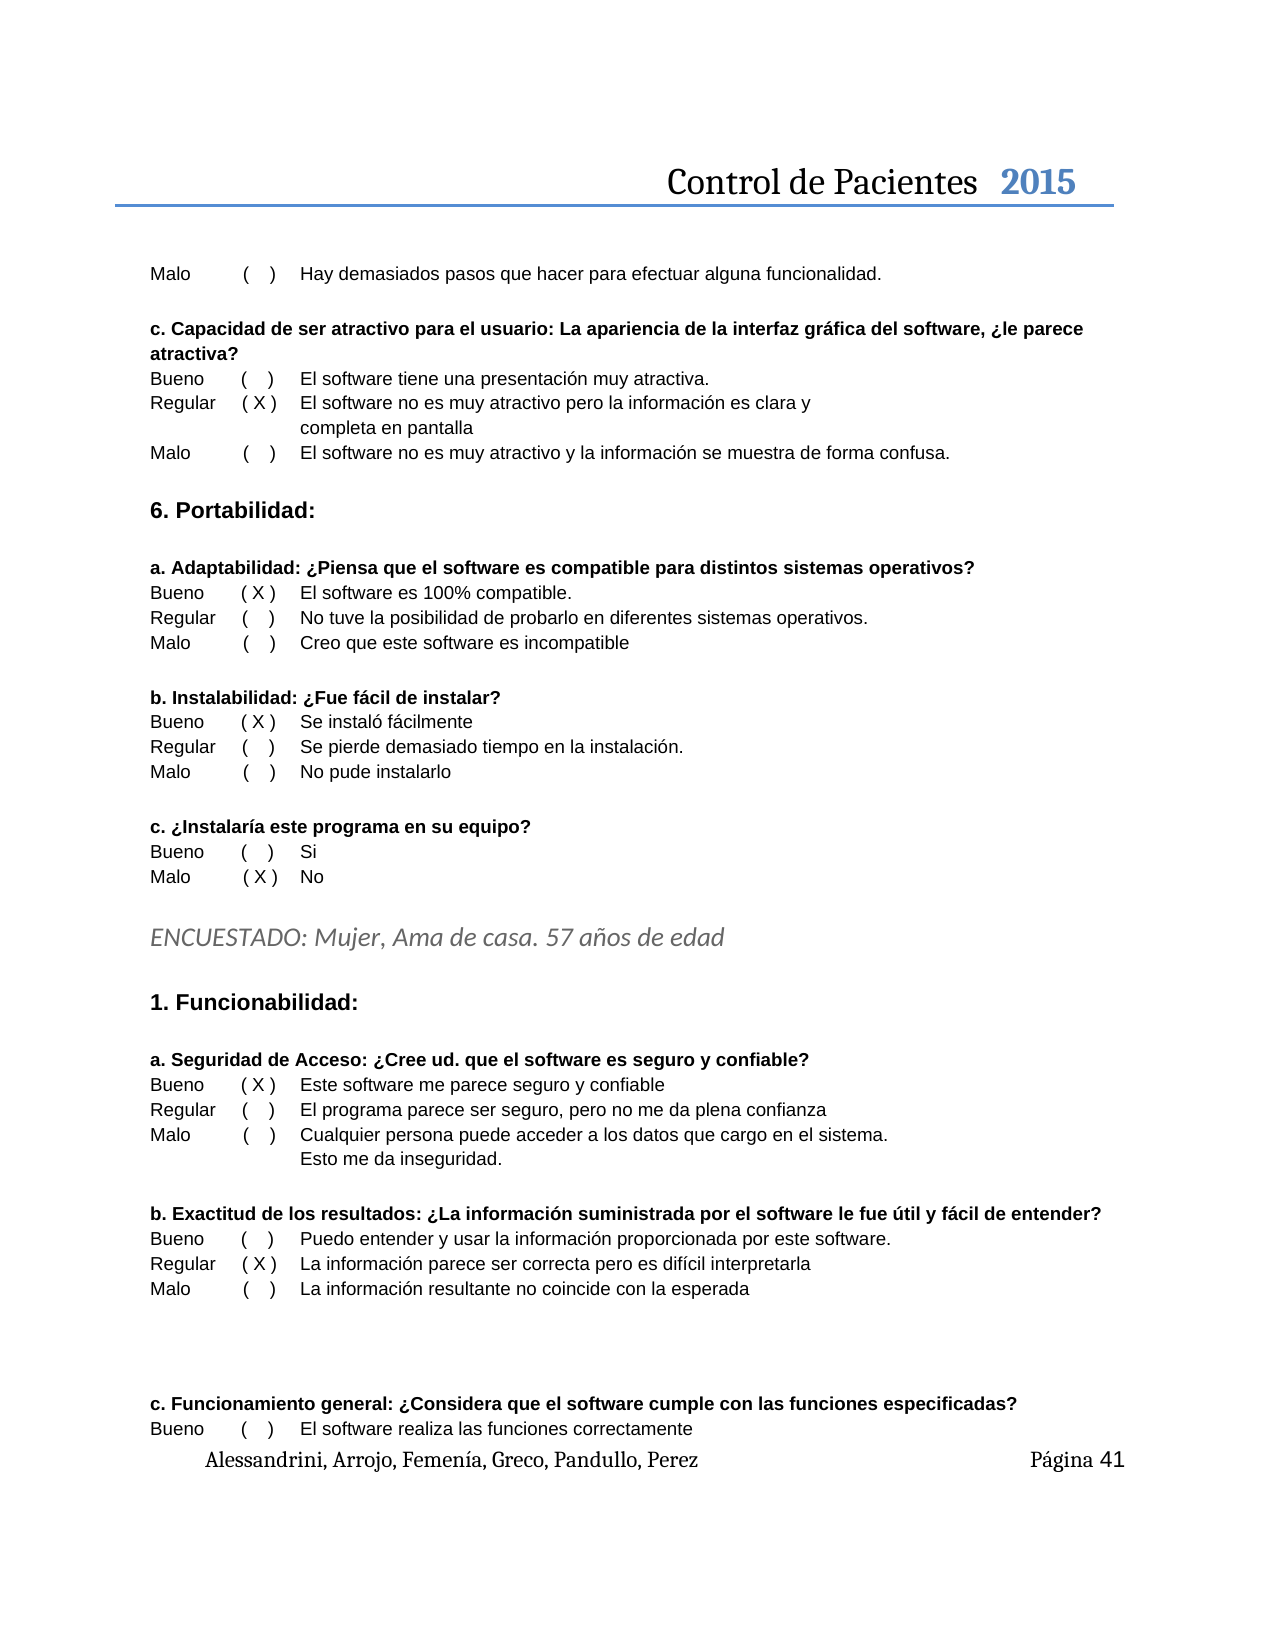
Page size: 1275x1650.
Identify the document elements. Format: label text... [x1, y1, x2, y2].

text 1. Funcionabilidad: [150, 988, 1125, 1015]
text a. Adaptabilidad: ¿Piensa que el software es compatible para distintos sistemas operativos? [150, 557, 1125, 579]
text c. Funcionamiento general: ¿Considera que el software cumple con las funciones especificadas? [150, 1393, 1125, 1414]
text Regular ( X ) El software no es muy atractivo pero la información es clara y [150, 392, 1125, 414]
text Bueno ( X ) Se instaló fácilmente [150, 711, 1125, 733]
text Malo ( ) La información resultante no coincide con la esperada [150, 1277, 1125, 1299]
text Malo ( ) No pude instalarlo [150, 761, 1125, 782]
text Bueno ( ) Si [150, 841, 1125, 862]
text Regular ( ) No tuve la posibilidad de probarlo en diferentes sistemas operativos. [150, 607, 1125, 628]
text completa en pantalla [225, 417, 1125, 438]
text ENCUESTADO: Mujer, Ama de casa. 57 años de edad [150, 920, 1125, 953]
text Regular ( X ) La información parece ser correcta pero es difícil interpretarla [150, 1253, 1125, 1274]
text a. Seguridad de Acceso: ¿Cree ud. que el software es seguro y confiable? [150, 1049, 1125, 1071]
text Bueno ( ) El software tiene una presentación muy atractiva. [150, 367, 1125, 389]
text c. ¿Instalaría este programa en su equipo? [150, 816, 1125, 837]
text Bueno ( ) Puedo entender y usar la información proporcionada por este software. [150, 1228, 1125, 1249]
text Regular ( ) El programa parece ser seguro, pero no me da plena confianza [150, 1098, 1125, 1120]
text Malo ( ) Cualquier persona puede acceder a los datos que cargo en el sistema. [150, 1123, 1125, 1145]
text Bueno ( ) El software realiza las funciones correctamente [150, 1418, 1125, 1439]
text Malo ( X ) No [150, 865, 1125, 887]
text Malo ( ) Hay demasiados pasos que hacer para efectuar alguna funcionalidad. [150, 263, 1125, 284]
text c. Capacidad de ser atractivo para el usuario: La apariencia de la interfaz gráfica del software, ¿le parece atractiva? [150, 318, 1125, 364]
text b. Instalabilidad: ¿Fue fácil de instalar? [150, 686, 1125, 708]
text Malo ( ) Creo que este software es incompatible [150, 631, 1125, 653]
text Esto me da inseguridad. [225, 1148, 1125, 1170]
text Bueno ( X ) El software es 100% compatible. [150, 582, 1125, 603]
text 6. Portabilidad: [150, 497, 1125, 523]
text b. Exactitud de los resultados: ¿La información suministrada por el software le fue útil y fácil de entender? [150, 1203, 1125, 1225]
text Bueno ( X ) Este software me parece seguro y confiable [150, 1074, 1125, 1095]
text Malo ( ) El software no es muy atractivo y la información se muestra de forma confusa. [150, 442, 1125, 463]
text Regular ( ) Se pierde demasiado tiempo en la instalación. [150, 736, 1125, 758]
